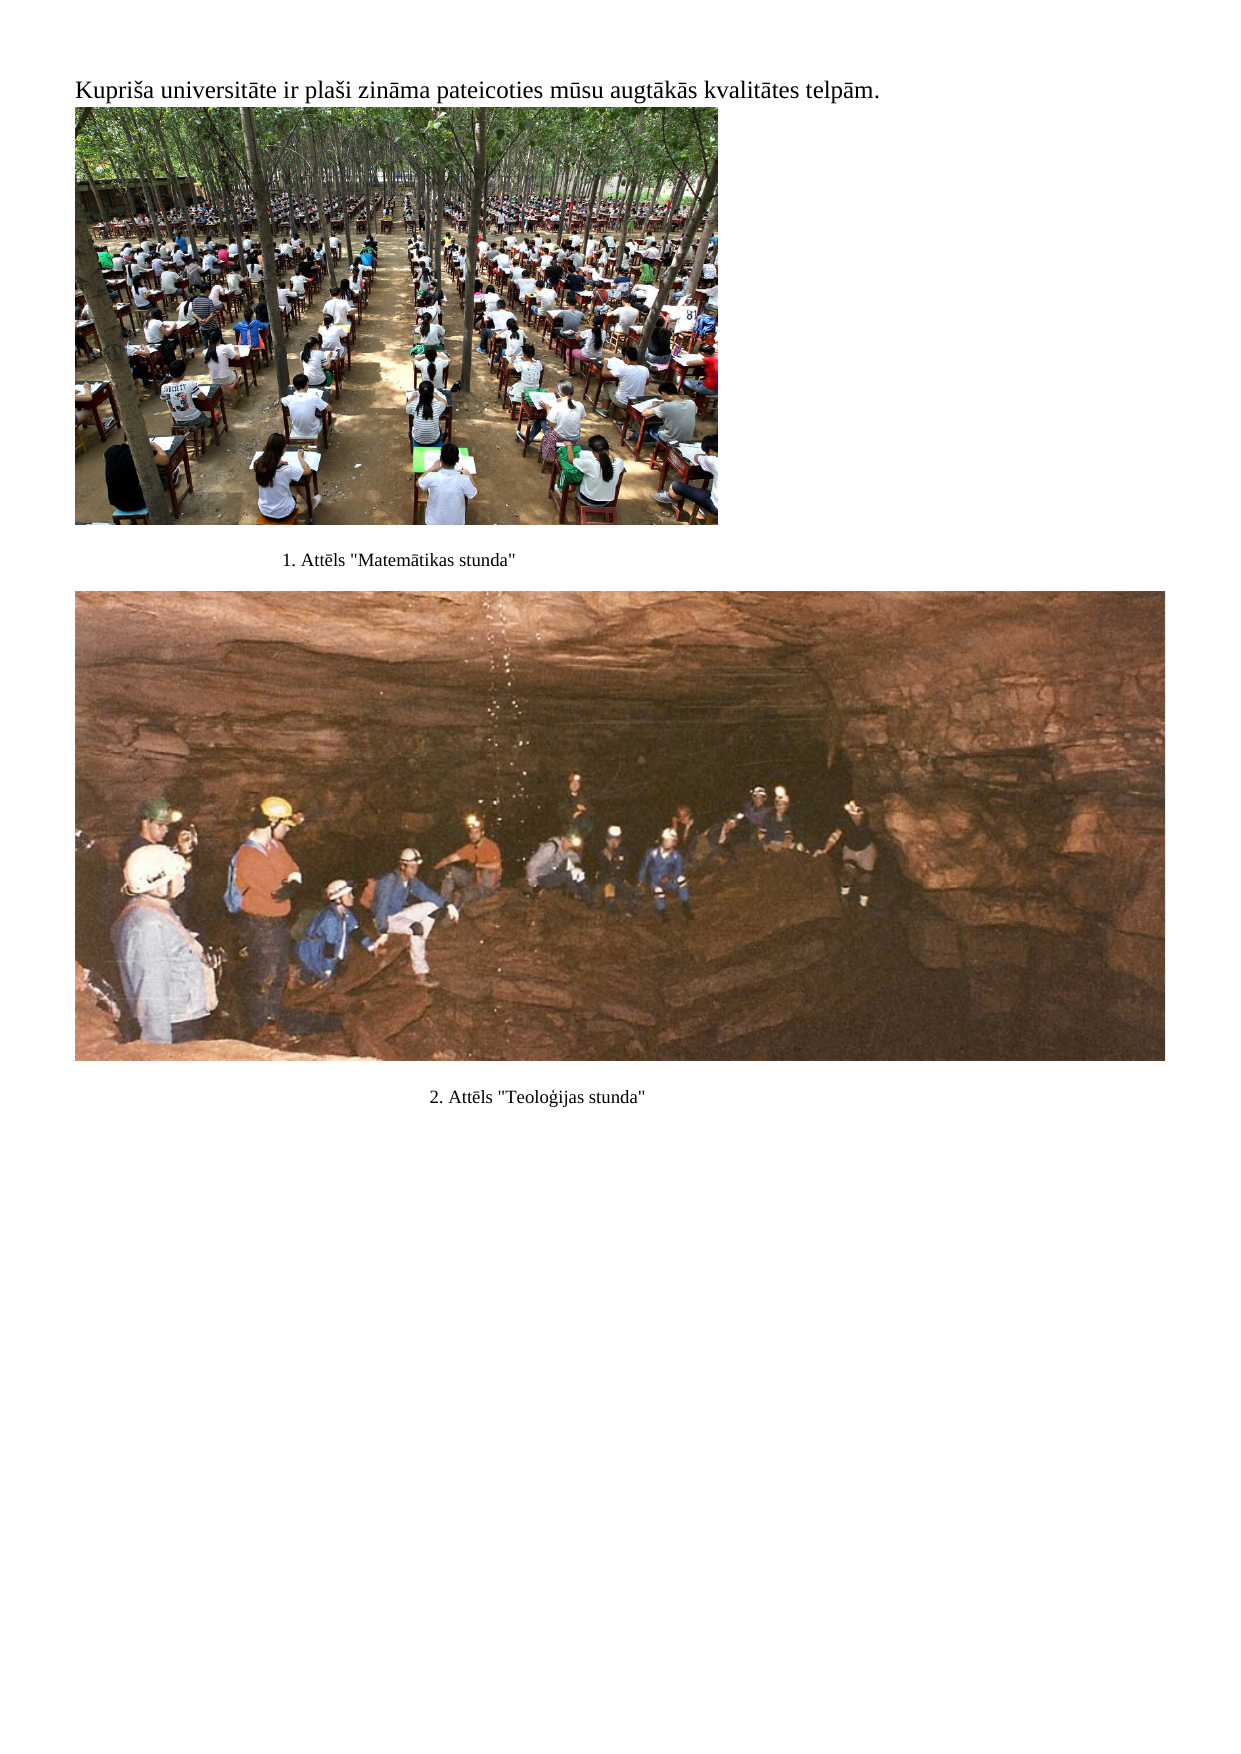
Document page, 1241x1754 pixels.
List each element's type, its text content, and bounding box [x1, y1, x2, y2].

picture [75, 591, 1166, 1061]
text 2. Attēls "Teoloģijas stunda" [75, 1086, 1165, 1107]
text 1. Attēls "Matemātikas stunda" [75, 549, 1165, 571]
picture [75, 107, 718, 525]
